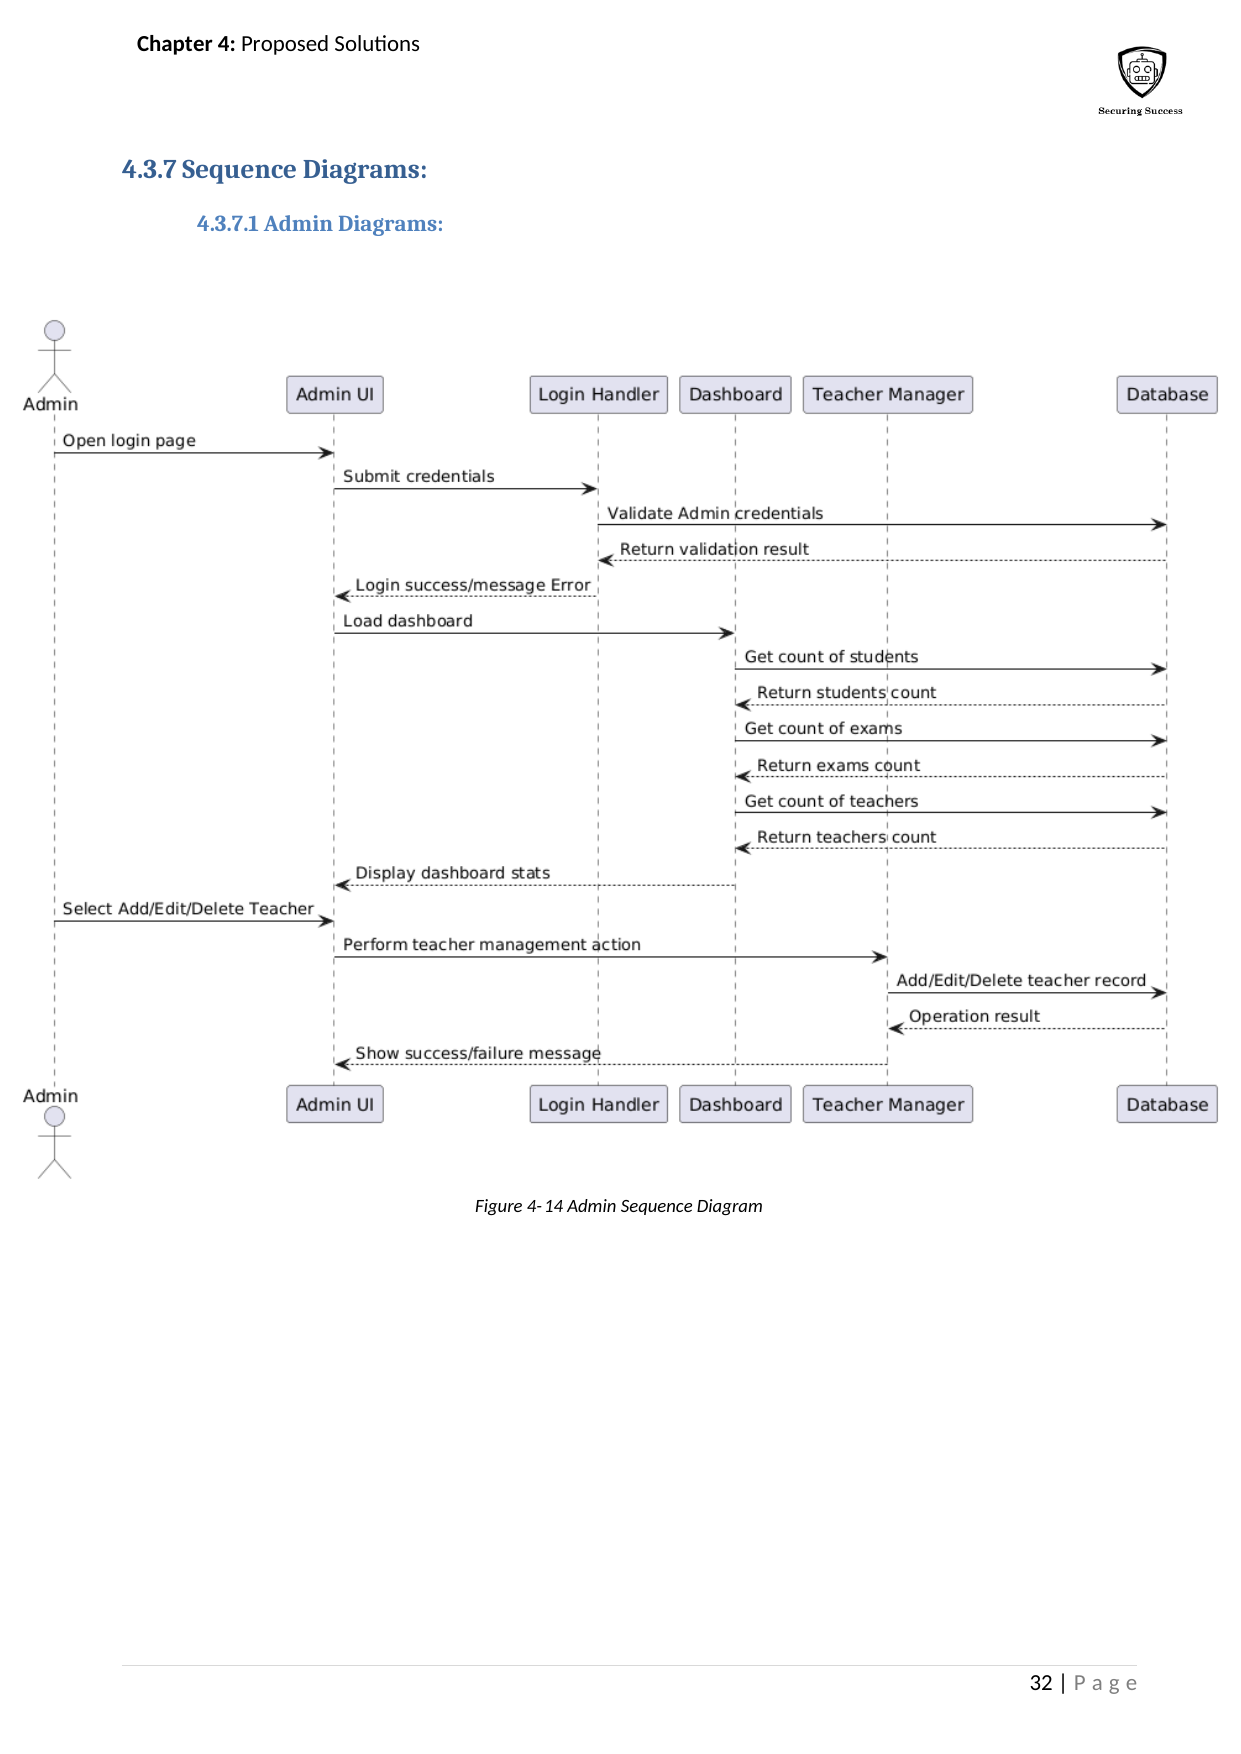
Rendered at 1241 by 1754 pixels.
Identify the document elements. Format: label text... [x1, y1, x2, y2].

subtitle 4.3.7.1 Admin Diagrams: [197, 211, 1137, 237]
subtitle 4.3.7 Sequence Diagrams: [122, 154, 1137, 185]
picture [1090, 26, 1191, 124]
picture [17, 314, 1223, 1185]
